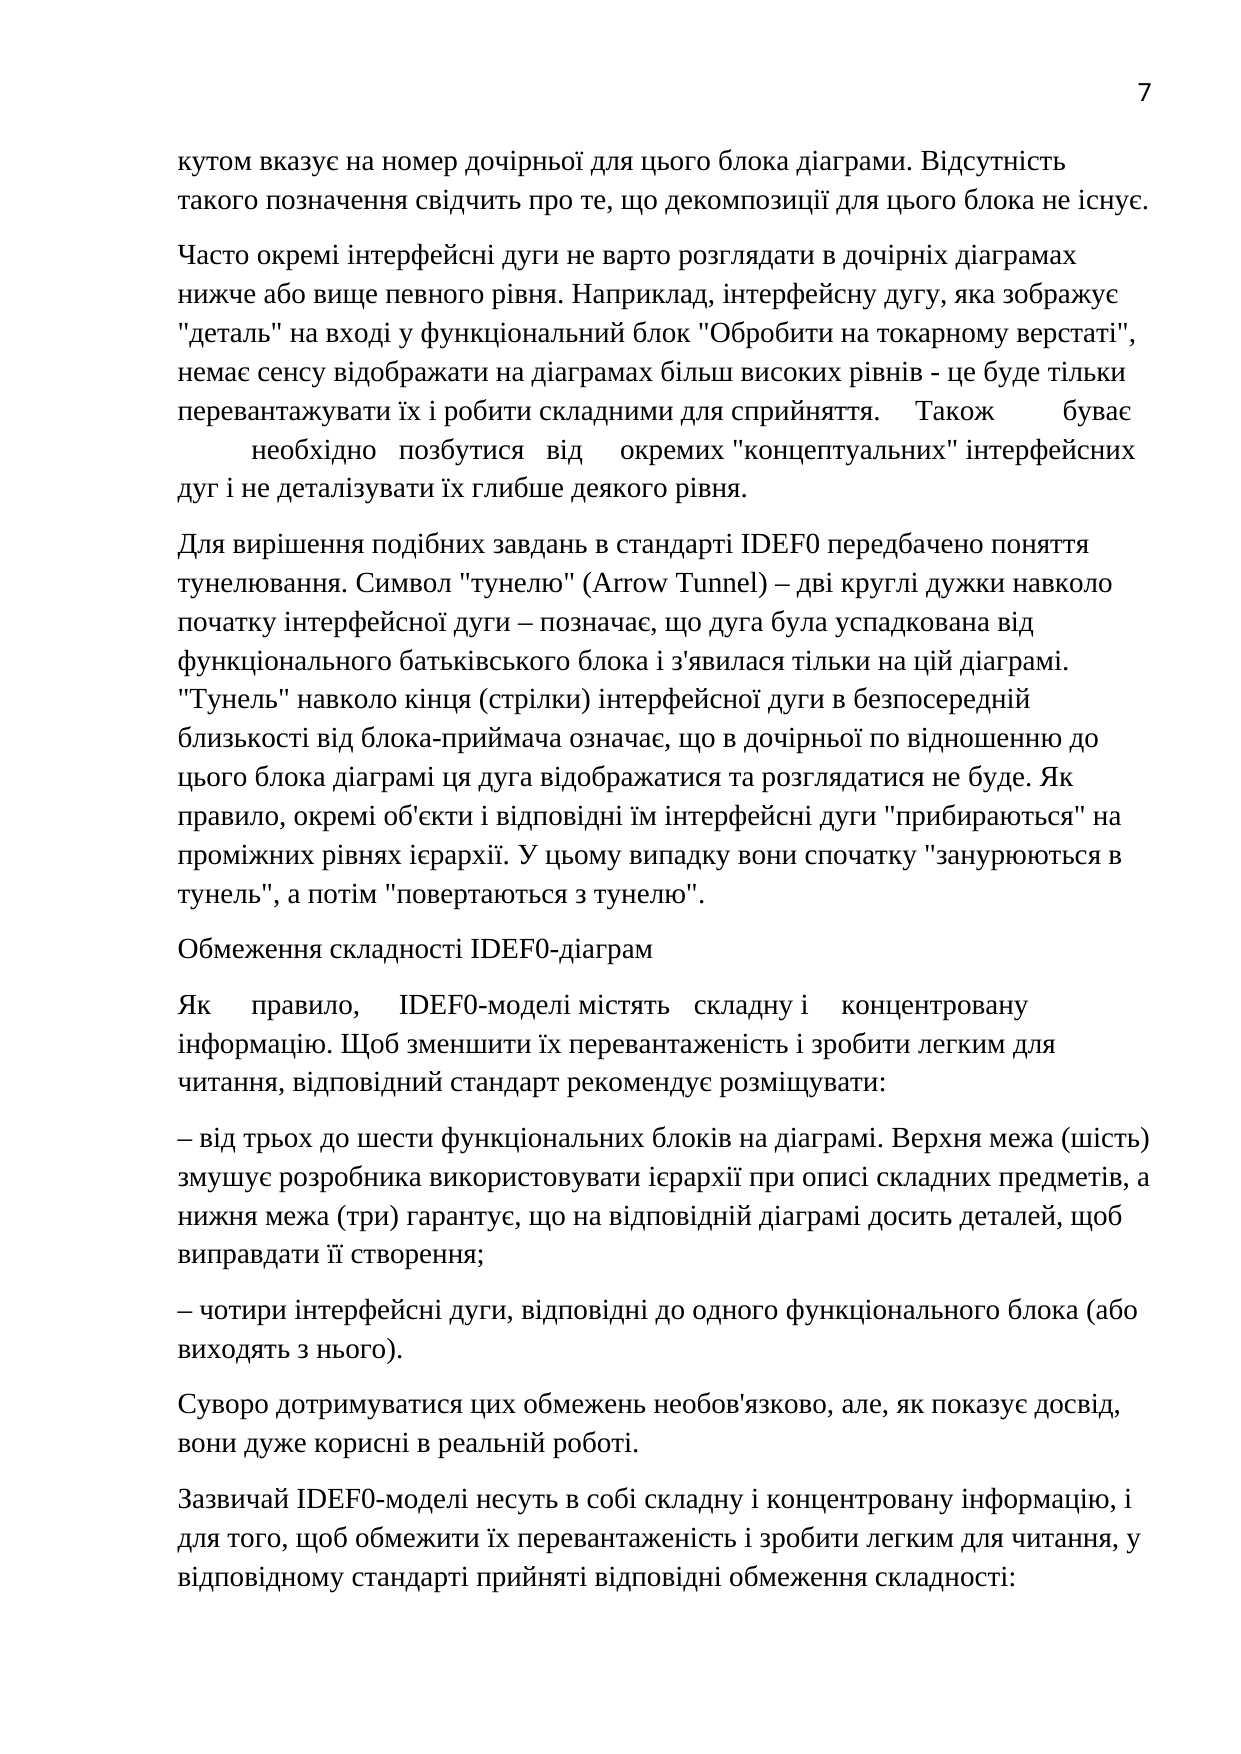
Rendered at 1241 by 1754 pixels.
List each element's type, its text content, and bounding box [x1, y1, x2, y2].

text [177, 143, 1152, 216]
text Як правило, IDEF0-моделі містять складну і концентровану інформацію. Щоб зменшити їх перевантаженість і зробити легким для читання, відповідний стандарт рекомендує розміщувати: [177, 987, 1152, 1098]
text – від трьох до шести функціональних блоків на діаграмі. Верхня межа (шість) змушує розробника використовувати ієрархії при описі складних предметів, а нижня межа (три) гарантує, що на відповідній діаграмі досить деталей, щоб виправдати її створення; [177, 1120, 1152, 1270]
text Обмеження складності IDEF0-діаграм [177, 931, 1152, 965]
text – чотири інтерфейсні дуги, відповідні до одного функціонального блока (або виходять з нього). [177, 1292, 1152, 1364]
text Суворо дотримуватися цих обмежень необов'язково, але, як показує досвід, вони дуже корисні в реальній роботі. [177, 1387, 1152, 1459]
text Часто окремі інтерфейсні дуги не варто розглядати в дочірніх діаграмах нижче або вище певного рівня. Наприклад, інтерфейсну дугу, яка зображує "деталь" на вході у функціональний блок "Обробити на токарному верстаті", немає сенсу відображати на діаграмах більш високих рівнів - це буде тільки перевантажувати їх і робити складними для сприйняття. Також буває необхідно позбутися від окремих "концептуальних" інтерфейсних дуг і не деталізувати їх глибше деякого рівня. [177, 237, 1152, 504]
text Для вирішення подібних завдань в стандарті IDEF0 передбачено поняття тунелювання. Символ "тунелю" (Arrow Tunnel) – дві круглі дужки навколо початку інтерфейсної дуги – позначає, що дуга була успадкована від функціонального батьківського блока і з'явилася тільки на цій діаграмі. "Тунель" навколо кінця (стрілки) інтерфейсної дуги в безпосередній близькості від блока-приймача означає, що в дочірньої по відношенню до цього блока діаграмі ця дуга відображатися та розглядатися не буде. Як правило, окремі об'єкти і відповідні їм інтерфейсні дуги "прибираються" на проміжних рівнях ієрархії. У цьому випадку вони спочатку "занурюються в тунель", а потім "повертаються з тунелю". [177, 526, 1152, 909]
text Зазвичай IDEF0-моделі несуть в собі складну і концентровану інформацію, і для того, щоб обмежити їх перевантаженість і зробити легким для читання, у відповідному стандарті прийняті відповідні обмеження складності: [177, 1481, 1152, 1592]
